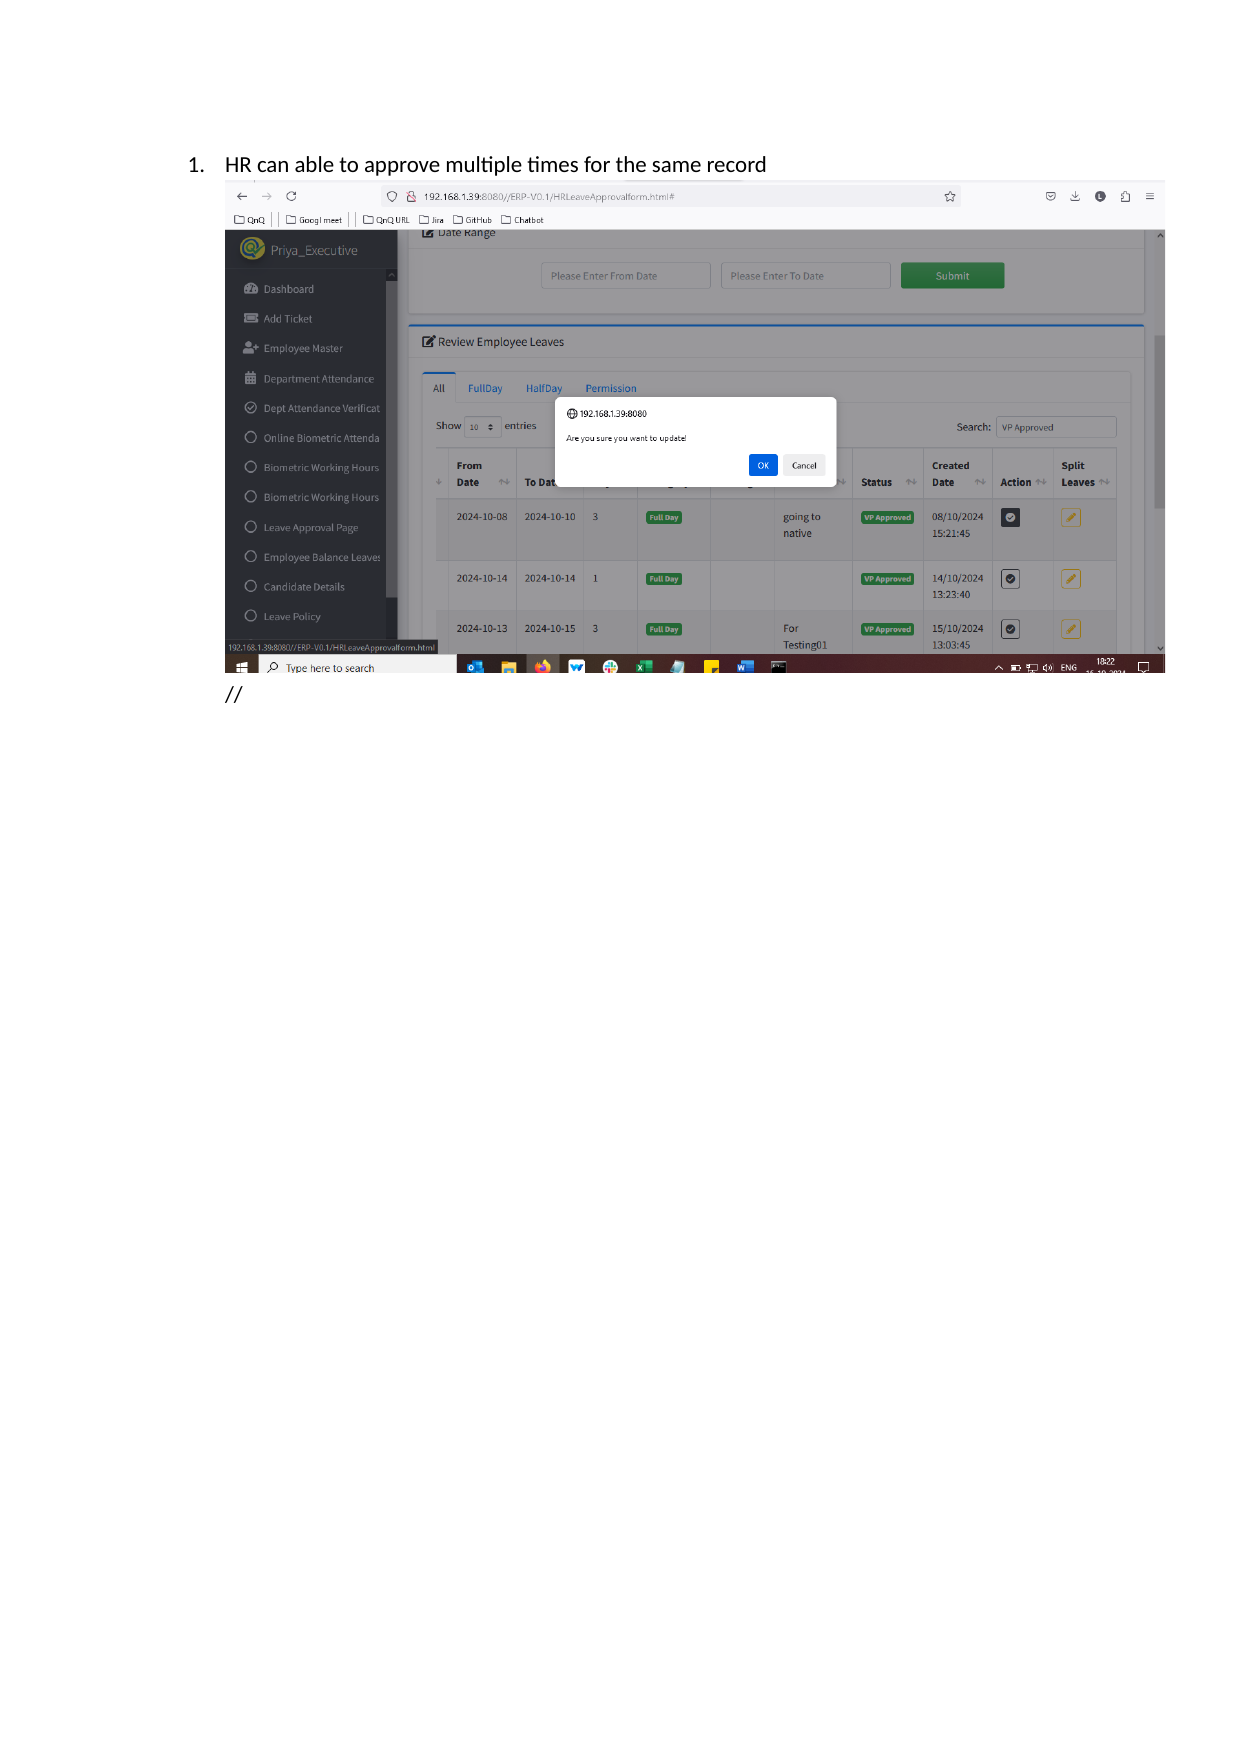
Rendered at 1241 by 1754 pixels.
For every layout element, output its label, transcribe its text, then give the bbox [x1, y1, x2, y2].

picture [225, 180, 1166, 673]
